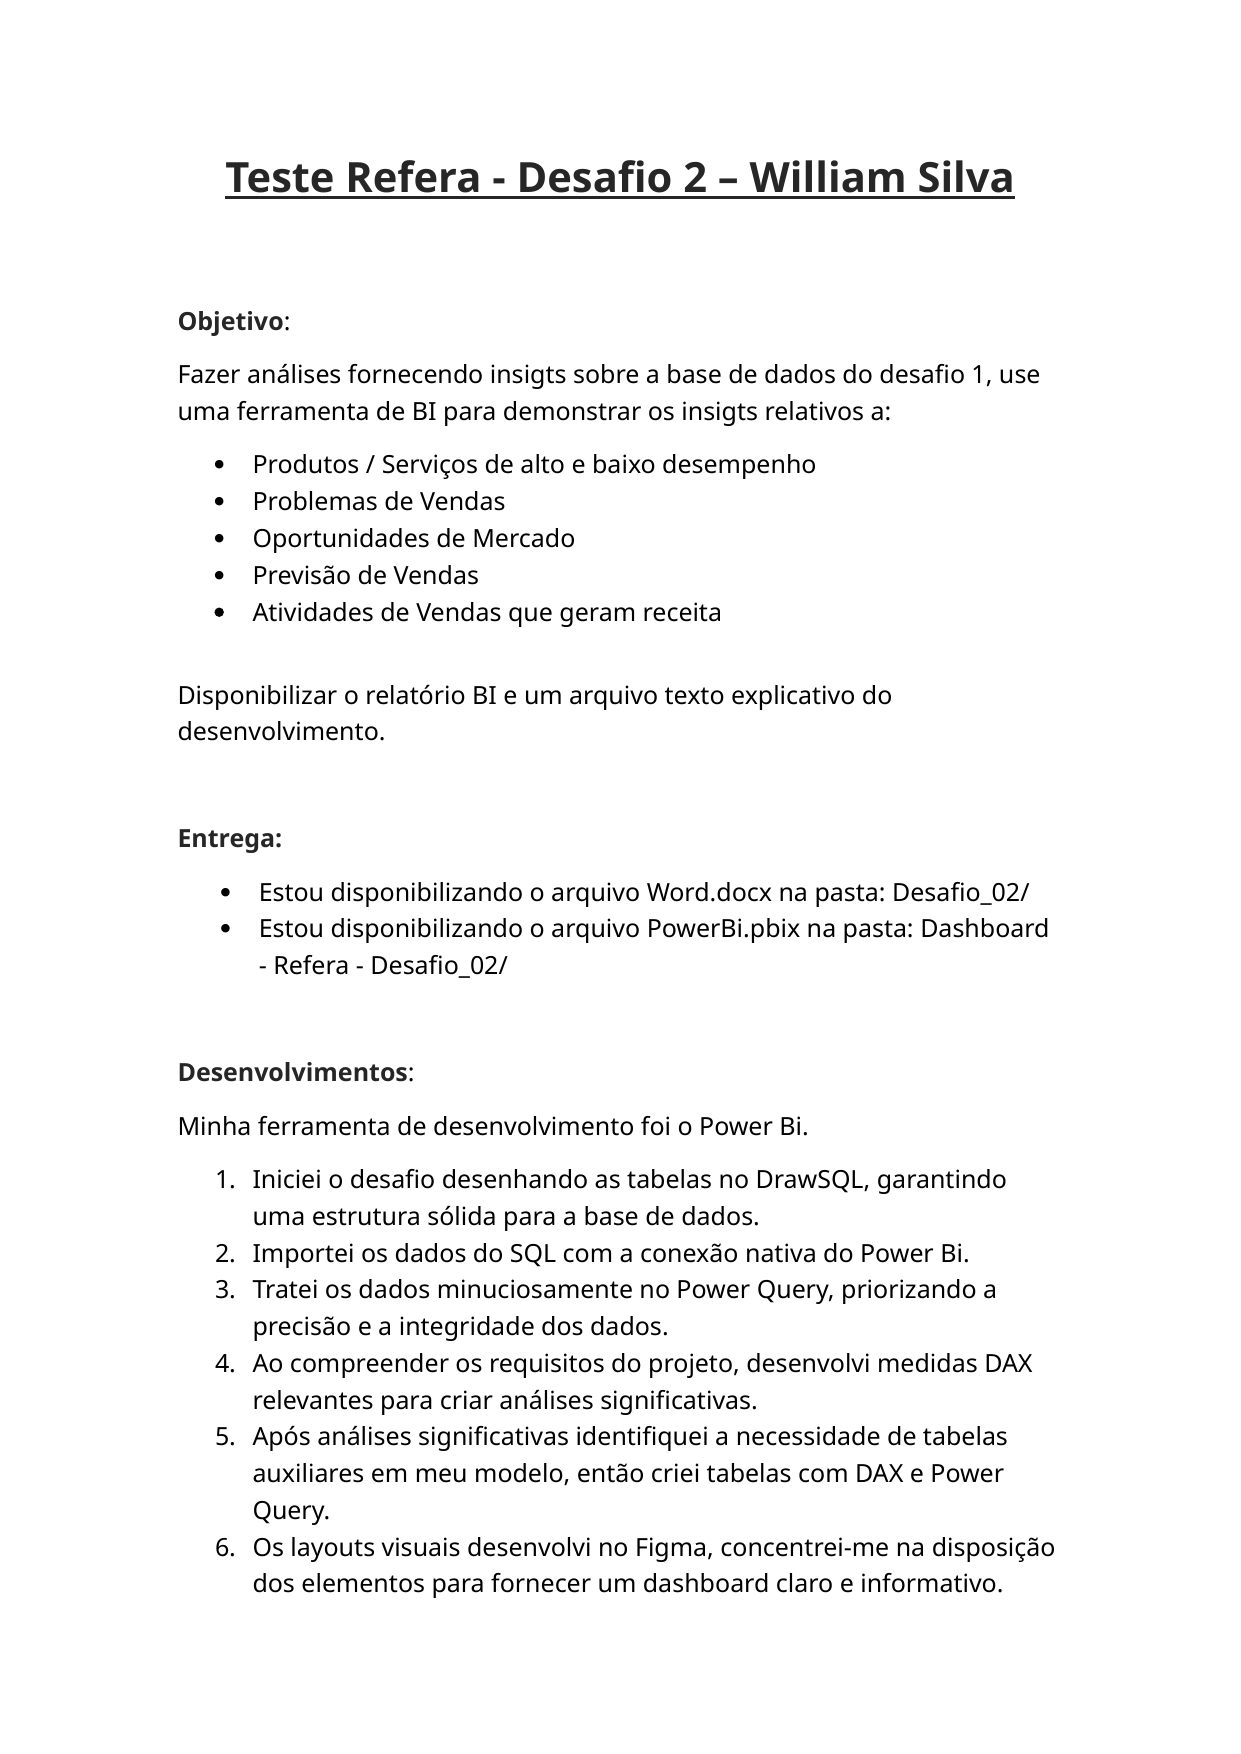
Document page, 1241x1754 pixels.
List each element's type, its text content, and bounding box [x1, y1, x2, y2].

list Atividades de Vendas que geram receita [215, 594, 1063, 658]
list Oportunidades de Mercado [215, 521, 1063, 555]
list Os layouts visuais desenvolvi no Figma, concentrei-me na disposição dos elementos para fornecer um dashboard claro e informativo. [215, 1529, 1063, 1600]
list Previsão de Vendas [215, 557, 1063, 591]
text Entrega: [177, 821, 1063, 855]
list Importei os dados do SQL com a conexão nativa do Power Bi. [215, 1235, 1063, 1269]
list Estou disponibilizando o arquivo Word.docx na pasta: Desafio_02/ [221, 874, 1063, 908]
text Minha ferramenta de desenvolvimento foi o Power Bi. [177, 1108, 1063, 1142]
text Teste Refera - Desafio 2 – William Silva [177, 148, 1063, 204]
list Iniciei o desafio desenhando as tabelas no DrawSQL, garantindo uma estrutura sólida para a base de dados. [215, 1162, 1063, 1232]
text Disponibilizar o relatório BI e um arquivo texto explicativo do desenvolvimento. [177, 677, 1063, 748]
list Problemas de Vendas [215, 484, 1063, 518]
list Estou disponibilizando o arquivo PowerBi.pbix na pasta: Dashboard - Refera - Desafio_02/ [221, 911, 1063, 982]
list Produtos / Serviços de alto e baixo desempenho [215, 447, 1063, 481]
text Fazer análises fornecendo insigts sobre a base de dados do desafio 1, use uma ferramenta de BI para demonstrar os insigts relativos a: [177, 357, 1063, 428]
list Tratei os dados minuciosamente no Power Query, priorizando a precisão e a integridade dos dados. [215, 1272, 1063, 1343]
list Ao compreender os requisitos do projeto, desenvolvi medidas DAX relevantes para criar análises significativas. [215, 1346, 1063, 1416]
text Desenvolvimentos: [177, 1055, 1063, 1089]
text Objetivo: [177, 303, 1063, 337]
list Após análises significativas identifiquei a necessidade de tabelas auxiliares em meu modelo, então criei tabelas com DAX e Power Query. [215, 1419, 1063, 1527]
